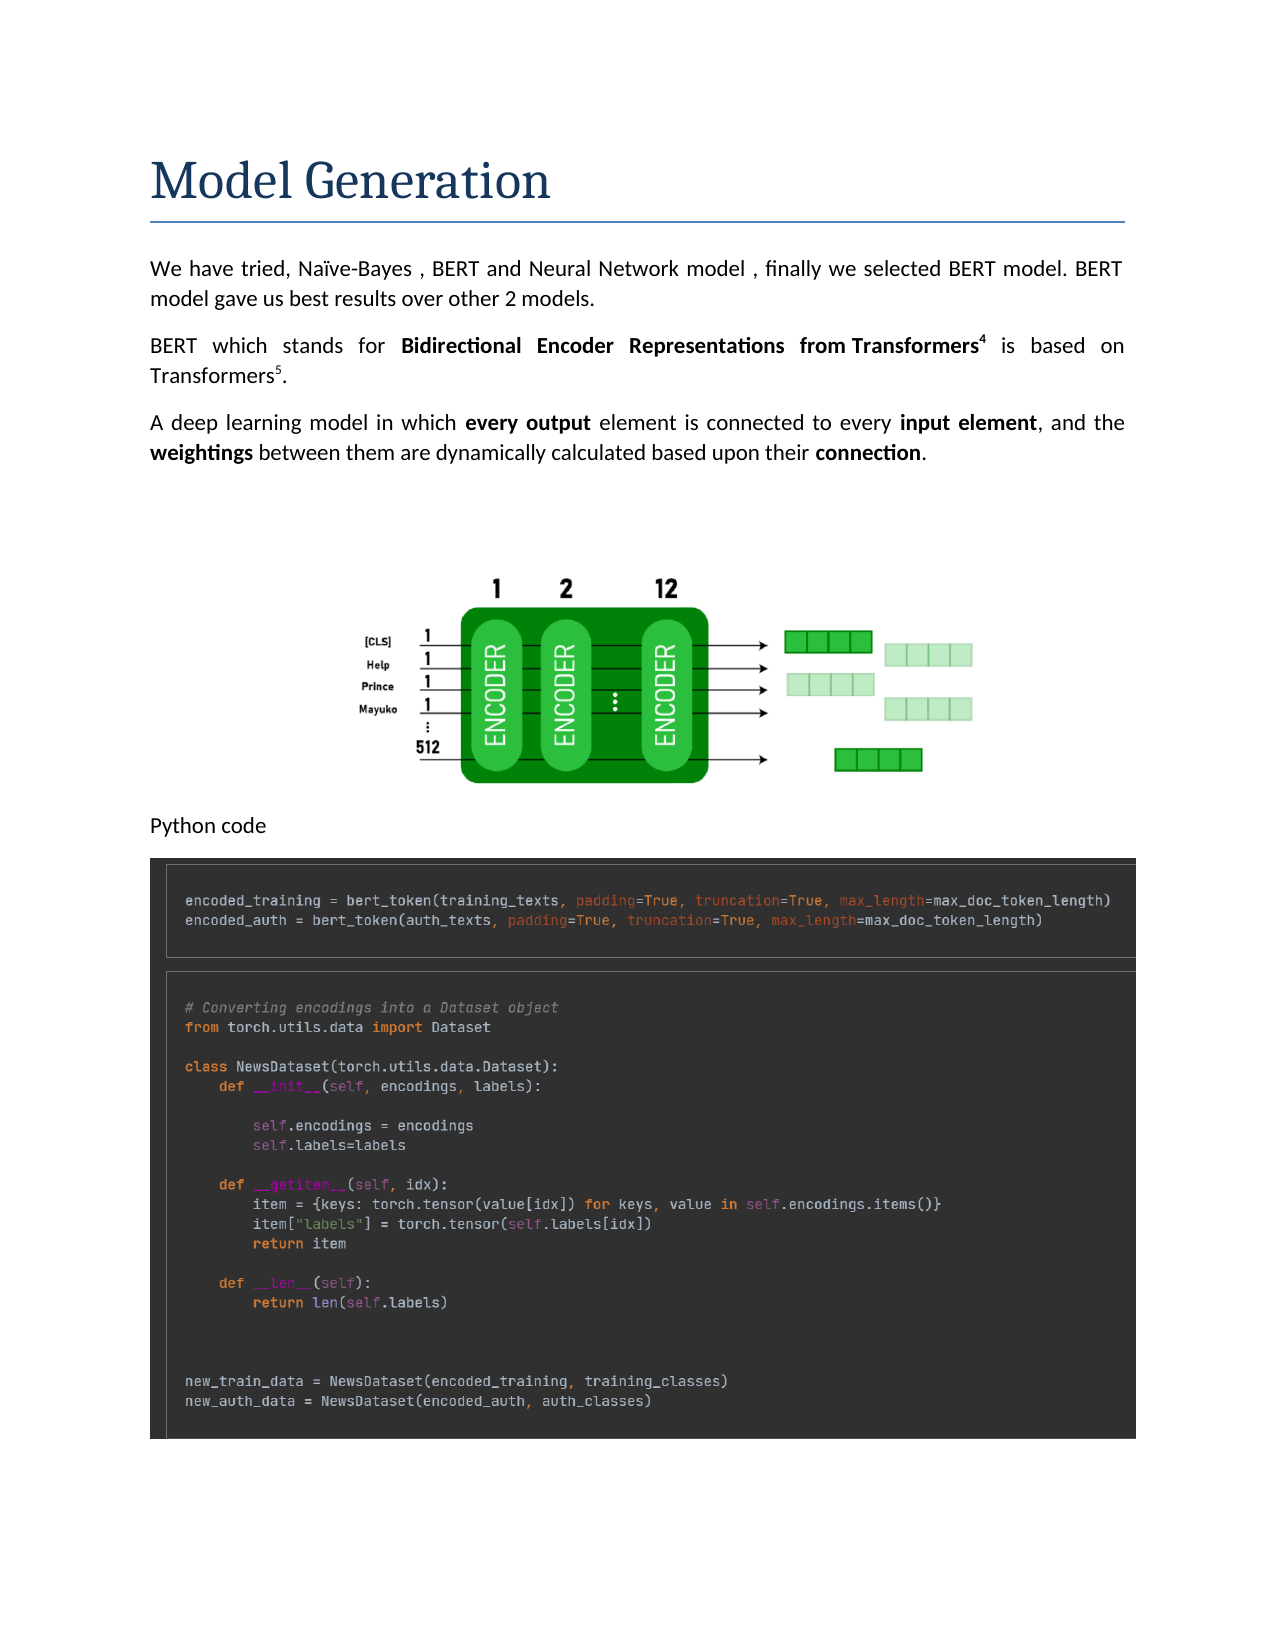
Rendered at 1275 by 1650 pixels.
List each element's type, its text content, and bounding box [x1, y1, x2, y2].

title Model Generation [150, 150, 1125, 221]
text BERT which stands for Bidirectional Encoder Representations from Transformers4 is based on Transformers5. [150, 331, 1125, 389]
text A deep learning model in which every output element is connected to every input element, and the weightings between them are dynamically calculated based upon their connection. [150, 408, 1125, 466]
picture [150, 858, 1136, 1439]
text Python code [150, 811, 1125, 839]
text We have tried, Naïve-Bayes , BERT and Neural Network model , finally we selected BERT model. BERT model gave us best results over other 2 models. [150, 254, 1125, 312]
picture [286, 532, 989, 793]
